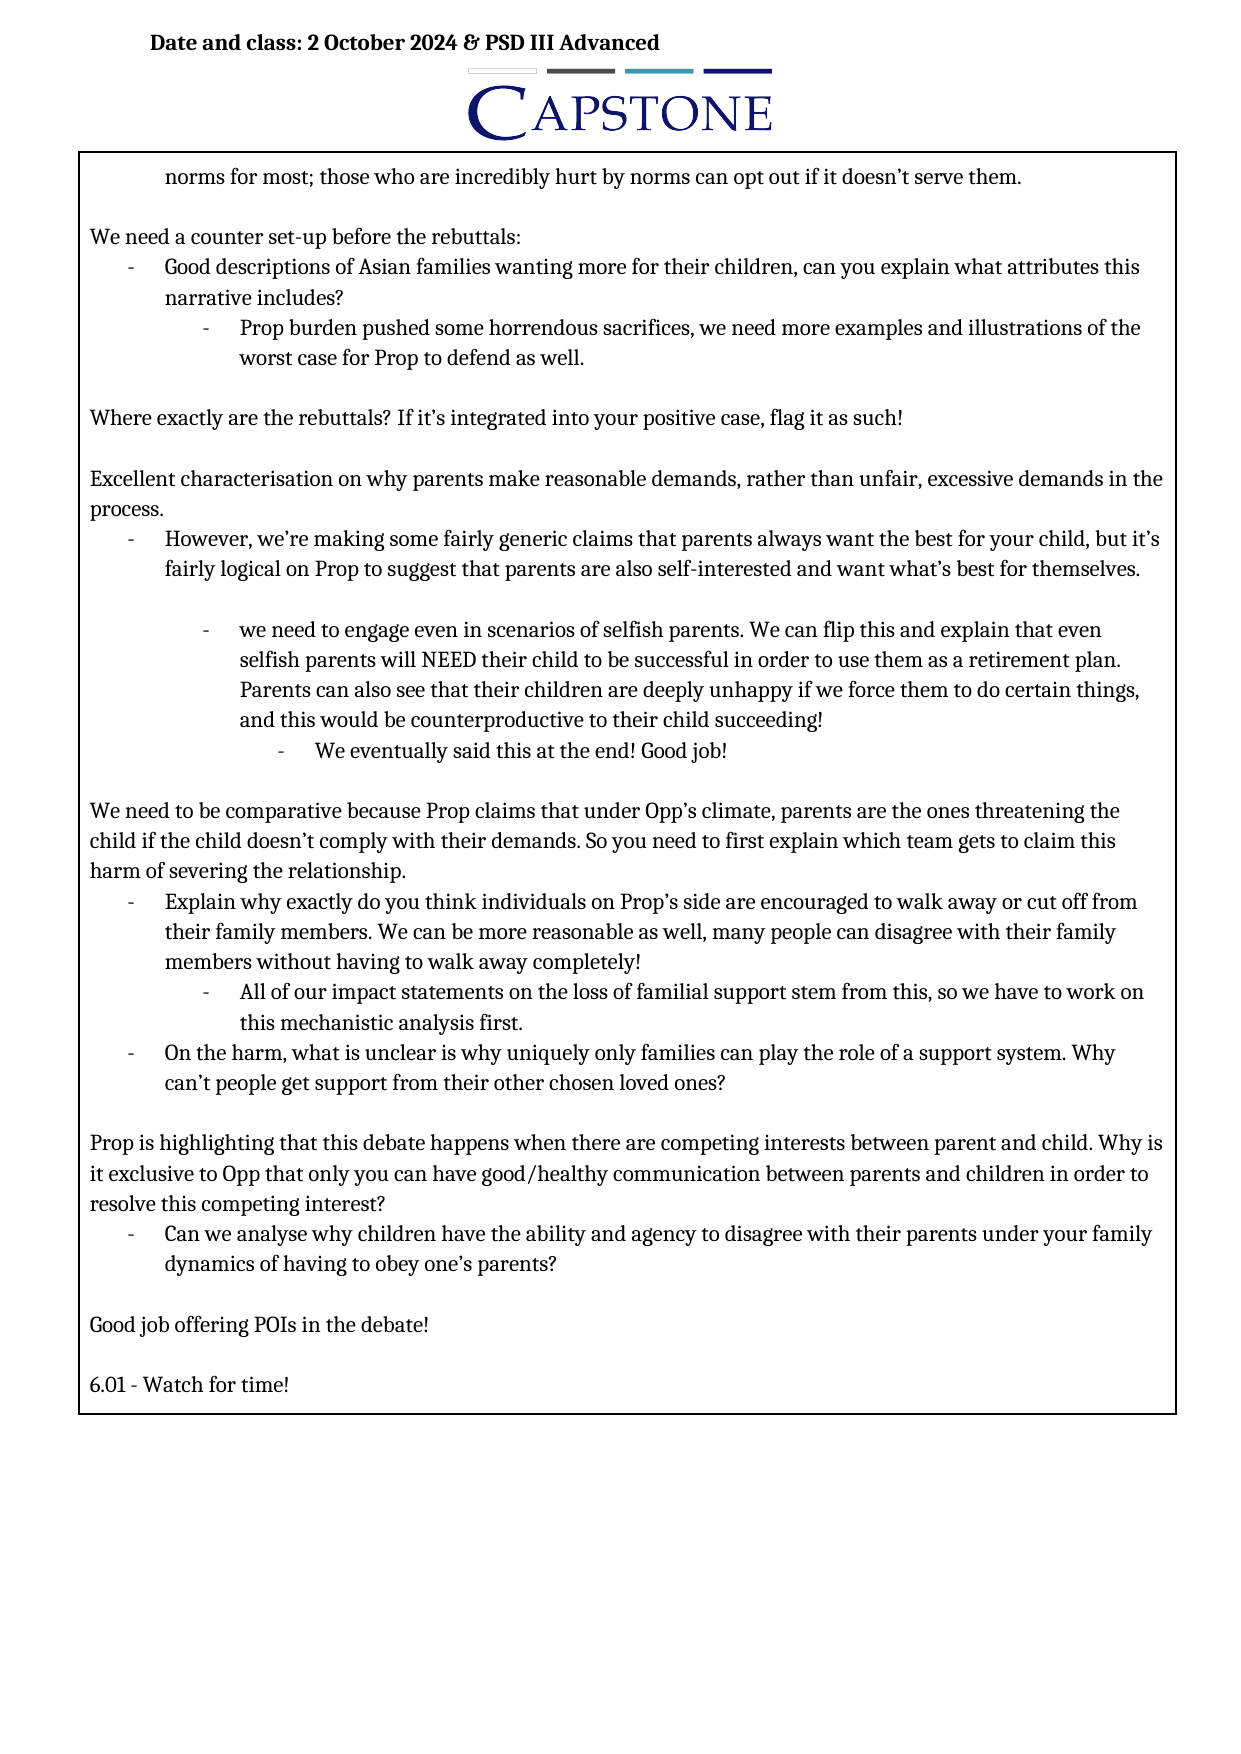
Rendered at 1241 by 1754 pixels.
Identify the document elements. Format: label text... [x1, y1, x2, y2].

picture [460, 60, 781, 147]
